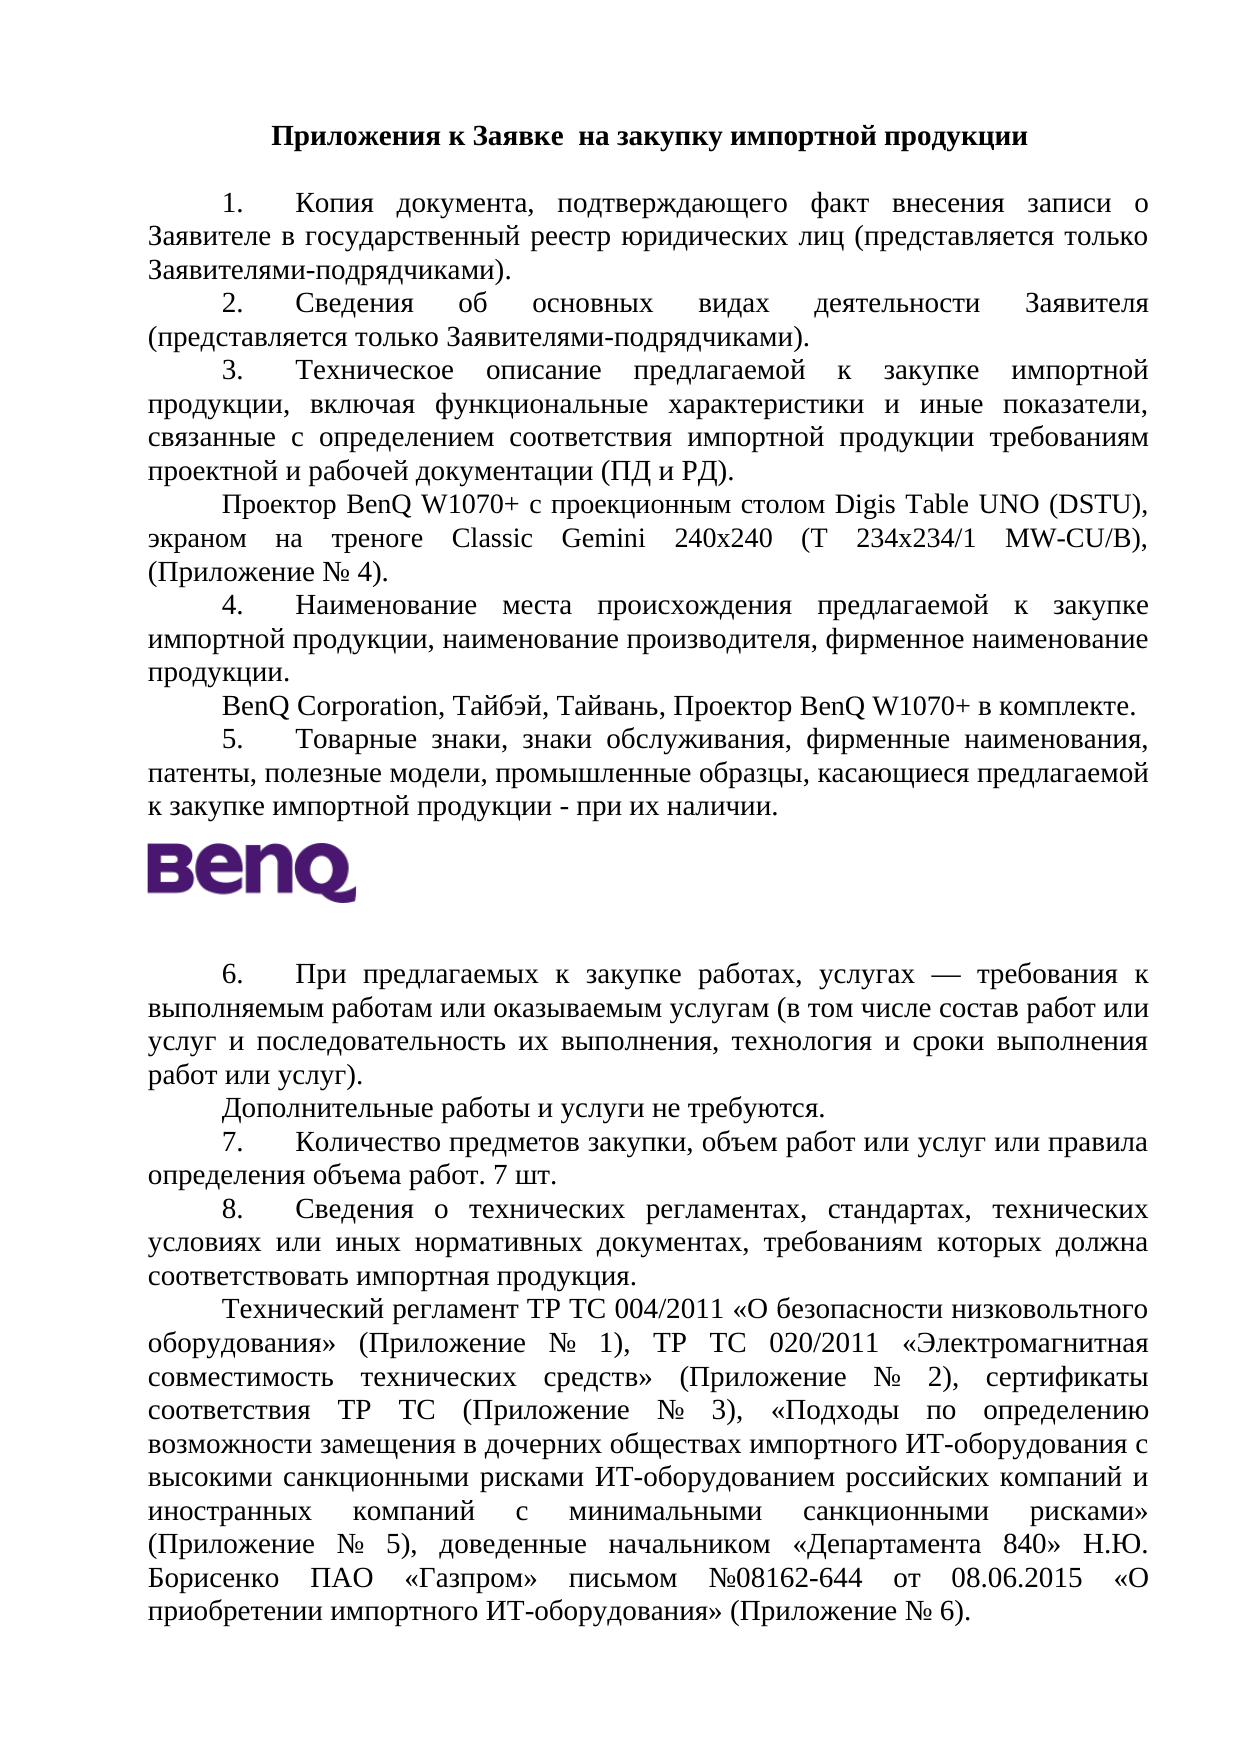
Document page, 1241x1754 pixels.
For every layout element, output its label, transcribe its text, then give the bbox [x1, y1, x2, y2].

picture [147, 843, 357, 903]
list При предлагаемых к закупке работах, услугах — требования к выполняемым работам или оказываемым услугам (в том числе состав работ или услуг и последовательность их выполнения, технология и сроки выполнения работ или услуг). [148, 957, 1149, 1091]
text Технический регламент ТР ТС 004/2011 «О безопасности низковольтного оборудования» (Приложение № 1), ТР ТС 020/2011 «Электромагнитная совместимость технических средств» (Приложение № 2), сертификаты соответствия ТР ТС (Приложение № 3), «Подходы по определению возможности замещения в дочерних обществах импортного ИТ-оборудования с высокими санкционными рисками ИТ-оборудованием российских компаний и иностранных компаний с минимальными санкционными рисками» (Приложение № 5), доведенные начальником «Департамента 840» Н.Ю. Борисенко ПАО «Газпром» письмом №08162-644 от 08.06.2015 «О приобретении импортного ИТ-оборудования» (Приложение № 6). [148, 1292, 1149, 1627]
list Копия документа, подтверждающего факт внесения записи о Заявителе в государственный реестр юридических лиц (представляется только Заявителями-подрядчиками). [148, 185, 1149, 286]
list Наименование места происхождения предлагаемой к закупке импортной продукции, наименование производителя, фирменное наименование продукции. [148, 588, 1149, 688]
list Количество предметов закупки, объем работ или услуг или правила определения объема работ. 7 шт. [148, 1124, 1149, 1191]
list Сведения об основных видах деятельности Заявителя (представляется только Заявителями-подрядчиками). [148, 286, 1149, 353]
list Техническое описание предлагаемой к закупке импортной продукции, включая функциональные характеристики и иные показатели, связанные с определением соответствия импортной продукции требованиям проектной и рабочей документации (ПД и РД). [148, 353, 1149, 487]
text BenQ Corporation, Тайбэй, Тайвань, Проектор BenQ W1070+ в комплекте. [148, 688, 1149, 722]
text Приложения к Заявке на закупку импортной продукции [148, 118, 1152, 152]
list Сведения о технических регламентах, стандартах, технических условиях или иных нормативных документах, требованиям которых должна соответствовать импортная продукция. [148, 1191, 1149, 1292]
text Проектор BenQ W1070+ с проекционным столом Digis Table UNO (DSTU), экраном на треноге Classic Gemini 240х240 (T 234х234/1 MW-CU/B), (Приложение № 4). [148, 487, 1149, 588]
text Дополнительные работы и услуги не требуются. [222, 1091, 1149, 1124]
list Товарные знаки, знаки обслуживания, фирменные наименования, патенты, полезные модели, промышленные образцы, касающиеся предлагаемой к закупке импортной продукции - при их наличии. [148, 722, 1149, 822]
